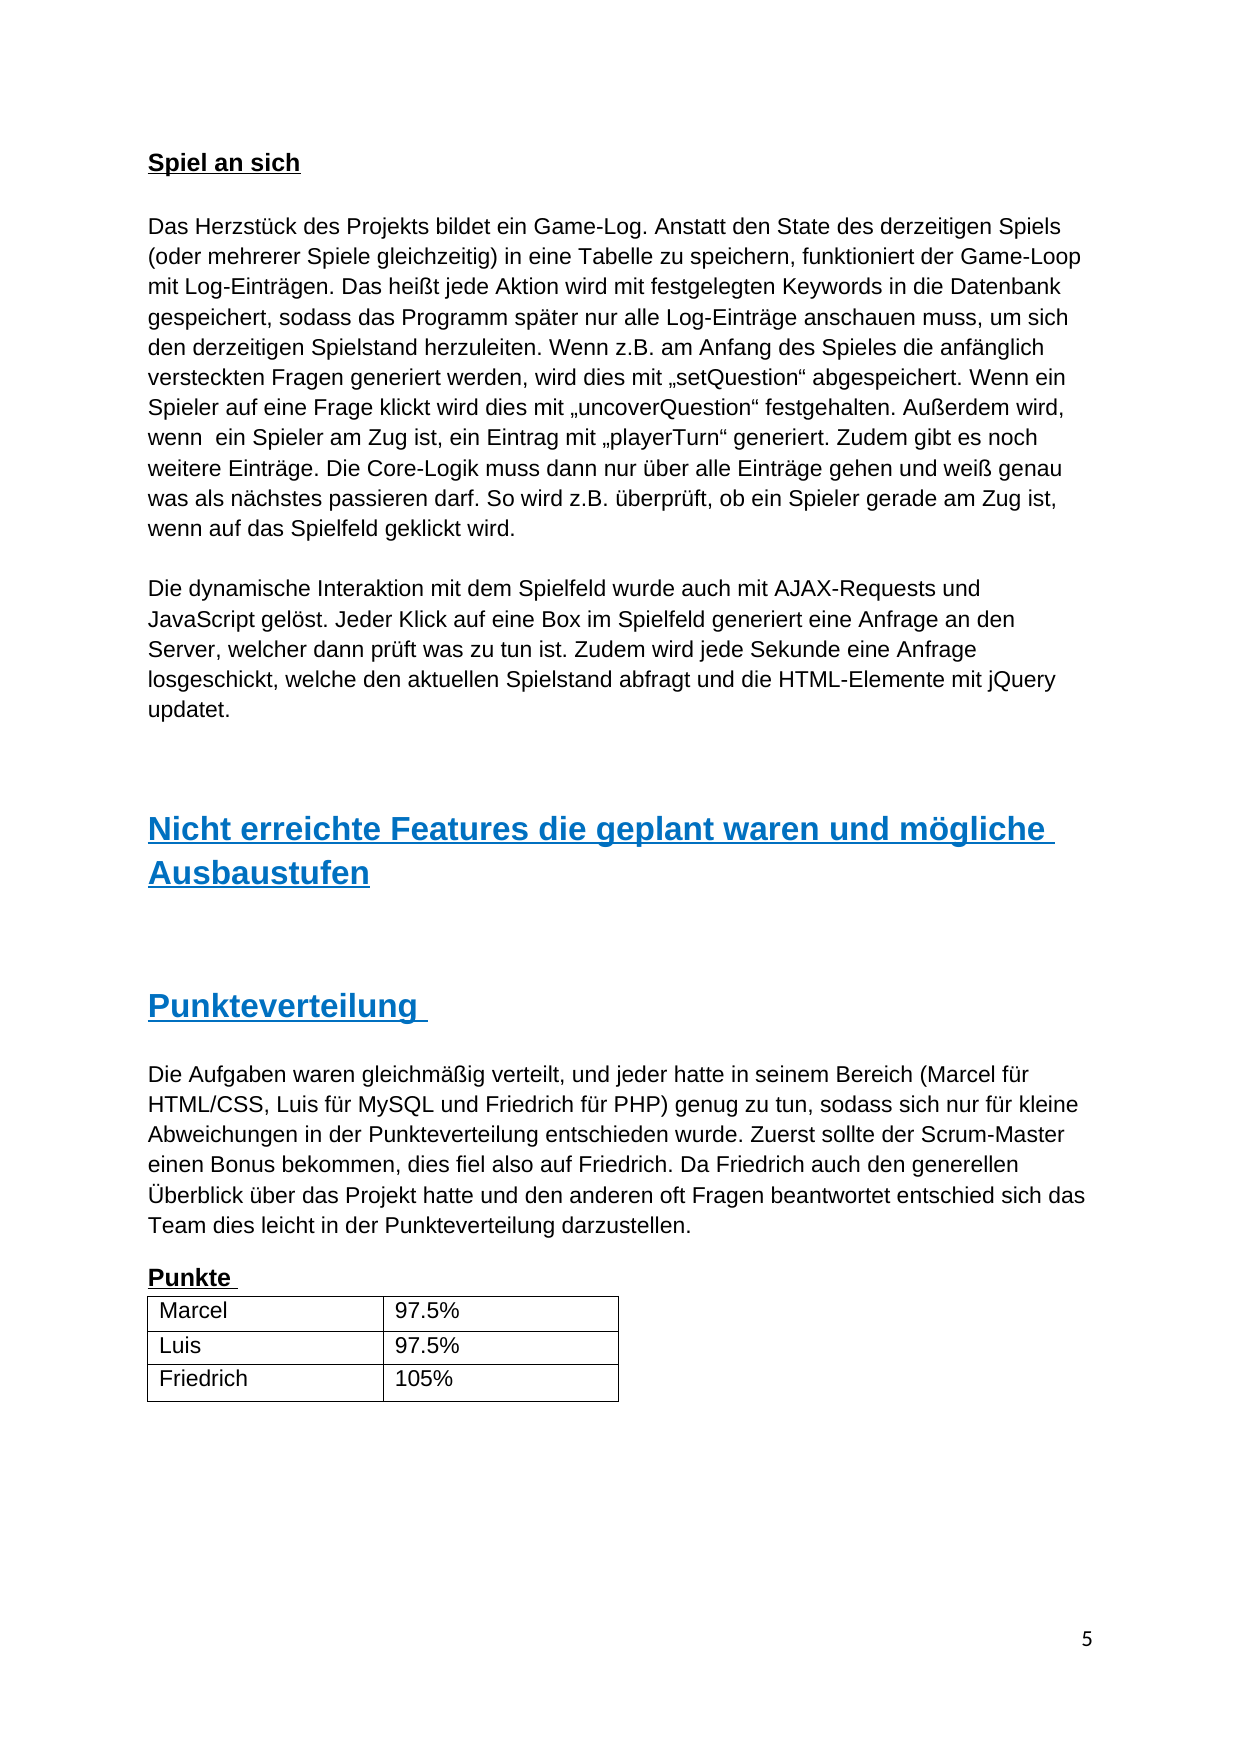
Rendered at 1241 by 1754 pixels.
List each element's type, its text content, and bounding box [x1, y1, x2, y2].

table_header 97.5% [384, 1297, 618, 1331]
subtitle Nicht erreichte Features die geplant waren und mögliche Ausbaustufen [148, 808, 1093, 891]
subtitle Punkteverteilung [148, 986, 1093, 1025]
table_cell 97.5% [384, 1332, 618, 1364]
subtitle Spiel an sich [148, 148, 1093, 176]
table_cell Luis [148, 1332, 383, 1364]
subtitle Punkte [148, 1263, 1093, 1292]
table_cell Friedrich [148, 1365, 383, 1401]
text Die dynamische Interaktion mit dem Spielfeld wurde auch mit AJAX-Requests und JavaScript gelöst. Jeder Klick auf eine Box im Spielfeld generiert eine Anfrage an den Server, welcher dann prüft was zu tun ist. Zudem wird jede Sekunde eine Anfrage losgeschickt, welche den aktuellen Spielstand abfragt und die HTML-Elemente mit jQuery updatet. [148, 575, 1093, 722]
text Das Herzstück des Projekts bildet ein Game-Log. Anstatt den State des derzeitigen Spiels (oder mehrerer Spiele gleichzeitig) in eine Tabelle zu speichern, funktioniert der Game-Loop mit Log-Einträgen. Das heißt jede Aktion wird mit festgelegten Keywords in die Datenbank gespeichert, sodass das Programm später nur alle Log-Einträge anschauen muss, um sich den derzeitigen Spielstand herzuleiten. Wenn z.B. am Anfang des Spieles die anfänglich versteckten Fragen generiert werden, wird dies mit „setQuestion“ abgespeichert. Wenn ein Spieler auf eine Frage klickt wird dies mit „uncoverQuestion“ festgehalten. Außerdem wird, wenn ein Spieler am Zug ist, ein Eintrag mit „playerTurn“ generiert. Zudem gibt es noch weitere Einträge. Die Core-Logik muss dann nur über alle Einträge gehen und weiß genau was als nächstes passieren darf. So wird z.B. überprüft, ob ein Spieler gerade am Zug ist, wenn auf das Spielfeld geklickt wird. [148, 213, 1093, 541]
table_cell 105% [384, 1365, 618, 1401]
table_header Marcel [148, 1297, 383, 1331]
text Die Aufgaben waren gleichmäßig verteilt, und jeder hatte in seinem Bereich (Marcel für HTML/CSS, Luis für MySQL und Friedrich für PHP) genug zu tun, sodass sich nur für kleine Abweichungen in der Punkteverteilung entschieden wurde. Zuerst sollte der Scrum-Master einen Bonus bekommen, dies fiel also auf Friedrich. Da Friedrich auch den generellen Überblick über das Projekt hatte und den anderen oft Fragen beantwortet entschied sich das Team dies leicht in der Punkteverteilung darzustellen. [148, 1061, 1093, 1238]
